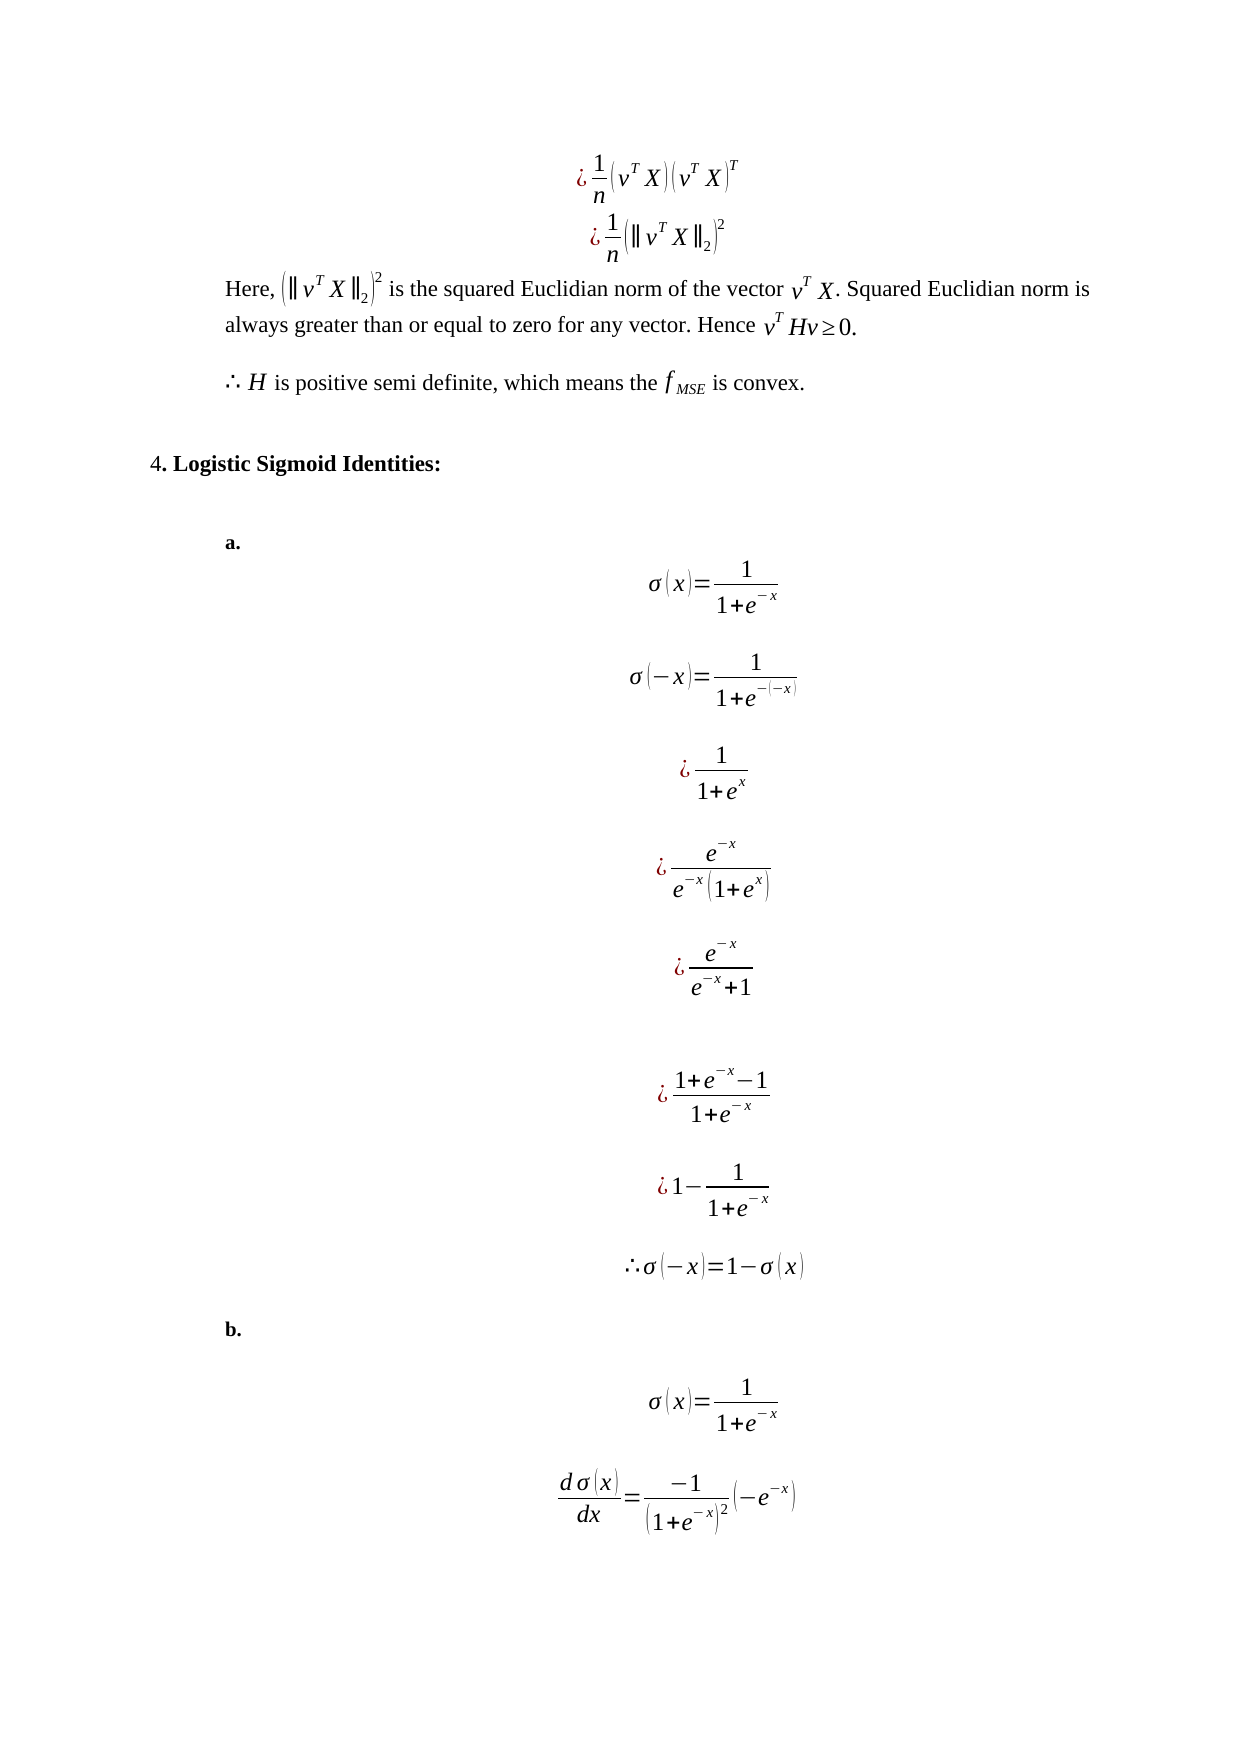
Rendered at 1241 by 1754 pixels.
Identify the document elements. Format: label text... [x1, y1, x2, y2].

list Here, is the squared Euclidian norm of the vector . Squared Euclidian norm is always greater than or equal to zero for any vector. Hence [225, 268, 1090, 340]
text 4. Logistic Sigmoid Identities: [150, 450, 1090, 477]
list is positive semi definite, which means the is convex. [225, 366, 1090, 398]
